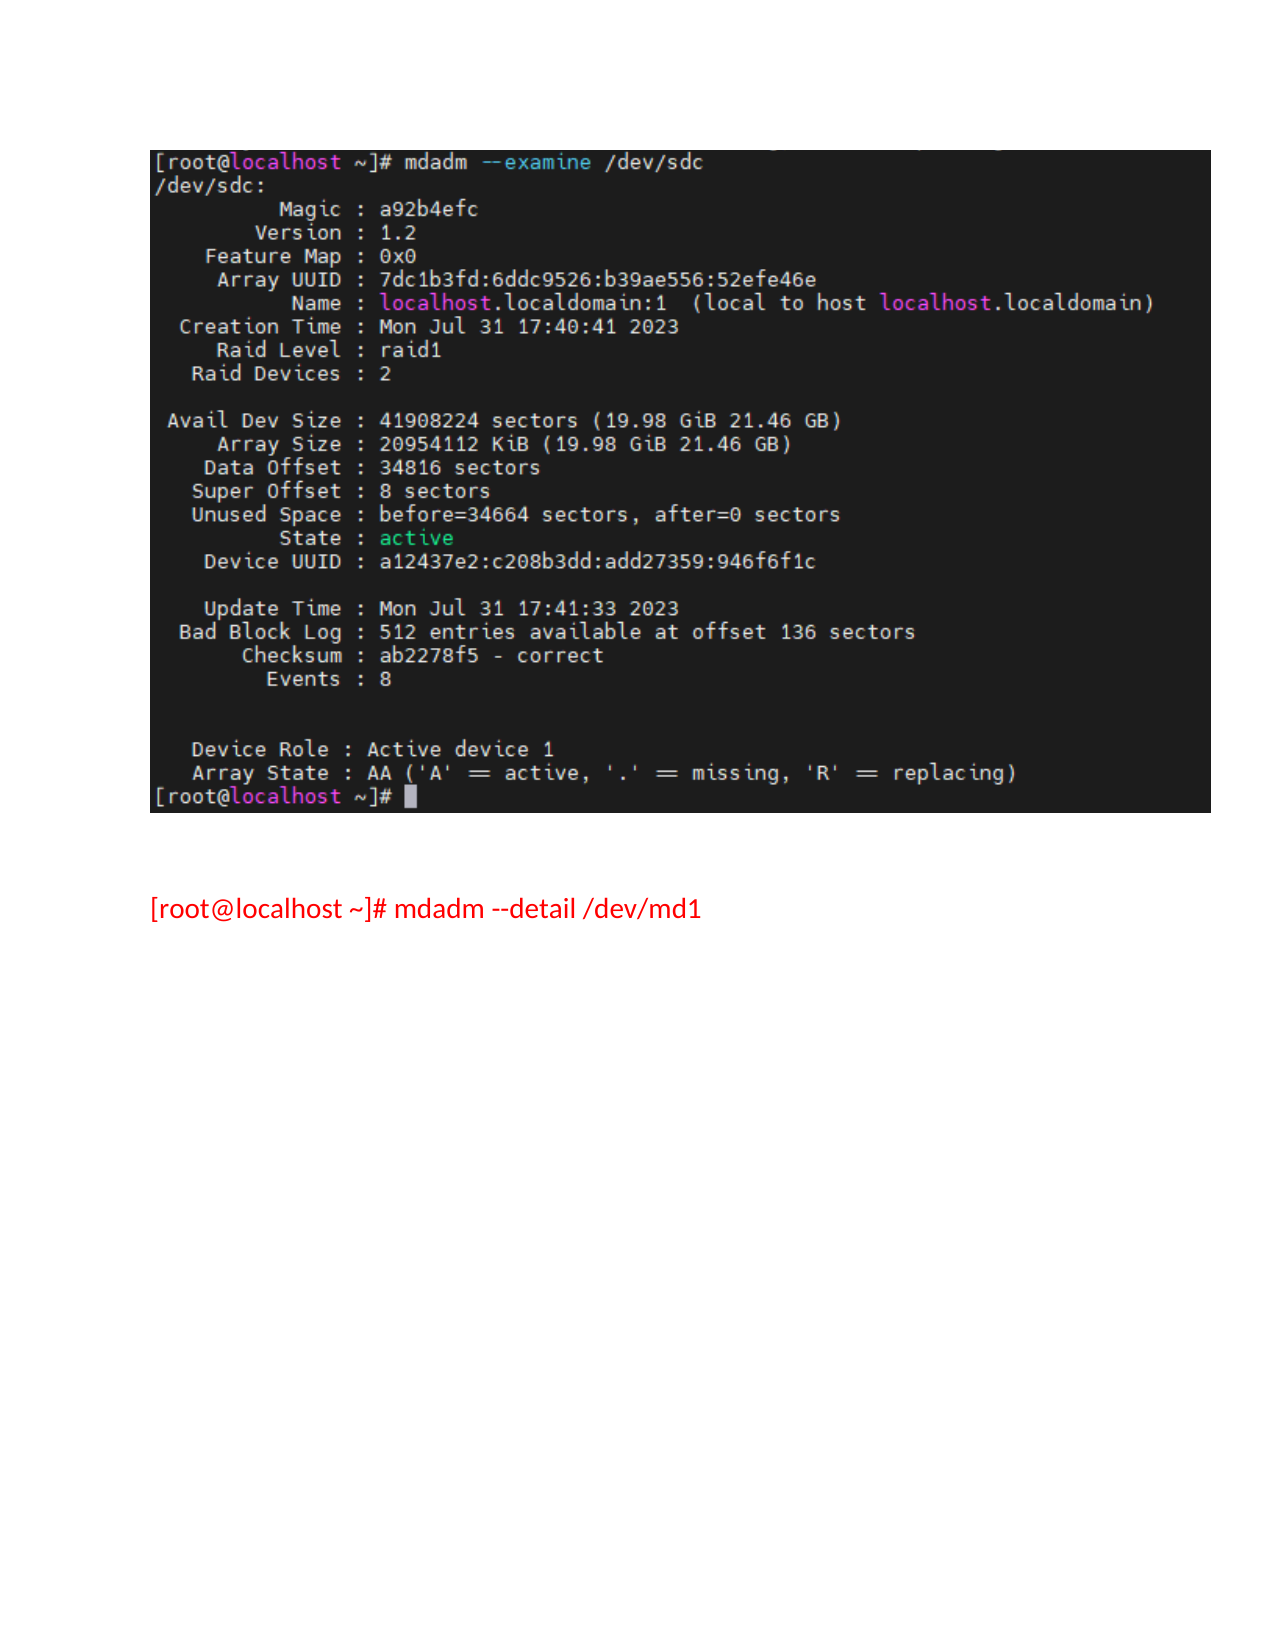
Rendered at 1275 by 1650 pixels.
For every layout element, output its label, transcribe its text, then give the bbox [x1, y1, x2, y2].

text [root@localhost ~]# mdadm --detail /dev/md1 [150, 891, 1125, 926]
picture [150, 150, 1211, 813]
